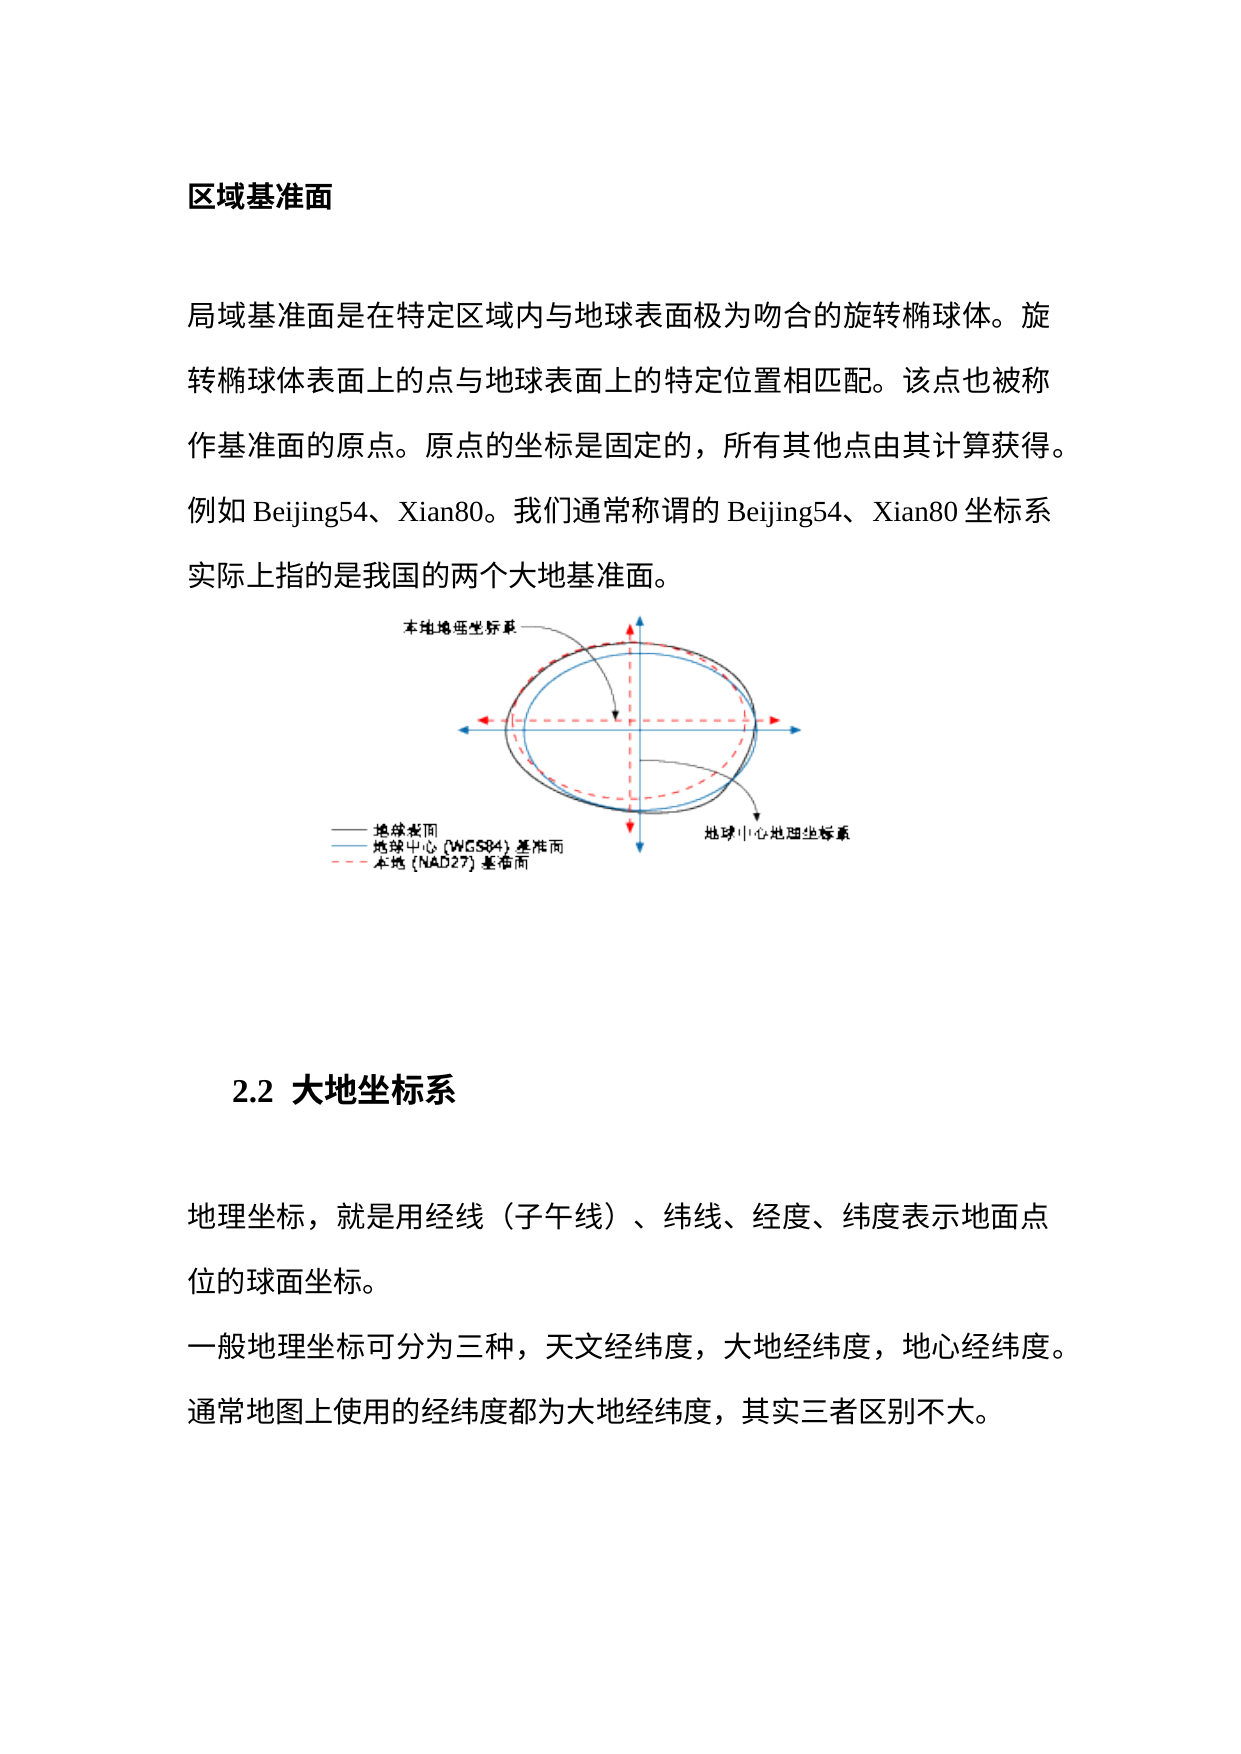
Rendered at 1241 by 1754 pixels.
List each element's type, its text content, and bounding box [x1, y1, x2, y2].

picture [331, 605, 909, 872]
text 一般地理坐标可分为三种，天文经纬度，大地经纬度，地心经纬度。通常地图上使用的经纬度都为大地经纬度，其实三者区别不大。 [187, 1313, 1053, 1443]
text 局域基准面是在特定区域内与地球表面极为吻合的旋转椭球体。旋转椭球体表面上的点与地球表面上的特定位置相匹配。该点也被称作基准面的原点。原点的坐标是固定的，所有其他点由其计算获得。例如Beijing54、Xian80。我们通常称谓的Beijing54、Xian80坐标系实际上指的是我国的两个大地基准面。 [187, 281, 1053, 606]
text 地理坐标，就是用经线（子午线）、纬线、经度、纬度表示地面点位的球面坐标。 [187, 1183, 1053, 1313]
subtitle 大地坐标系 [232, 1055, 1053, 1120]
subtitle 区域基准面 [187, 162, 1053, 227]
